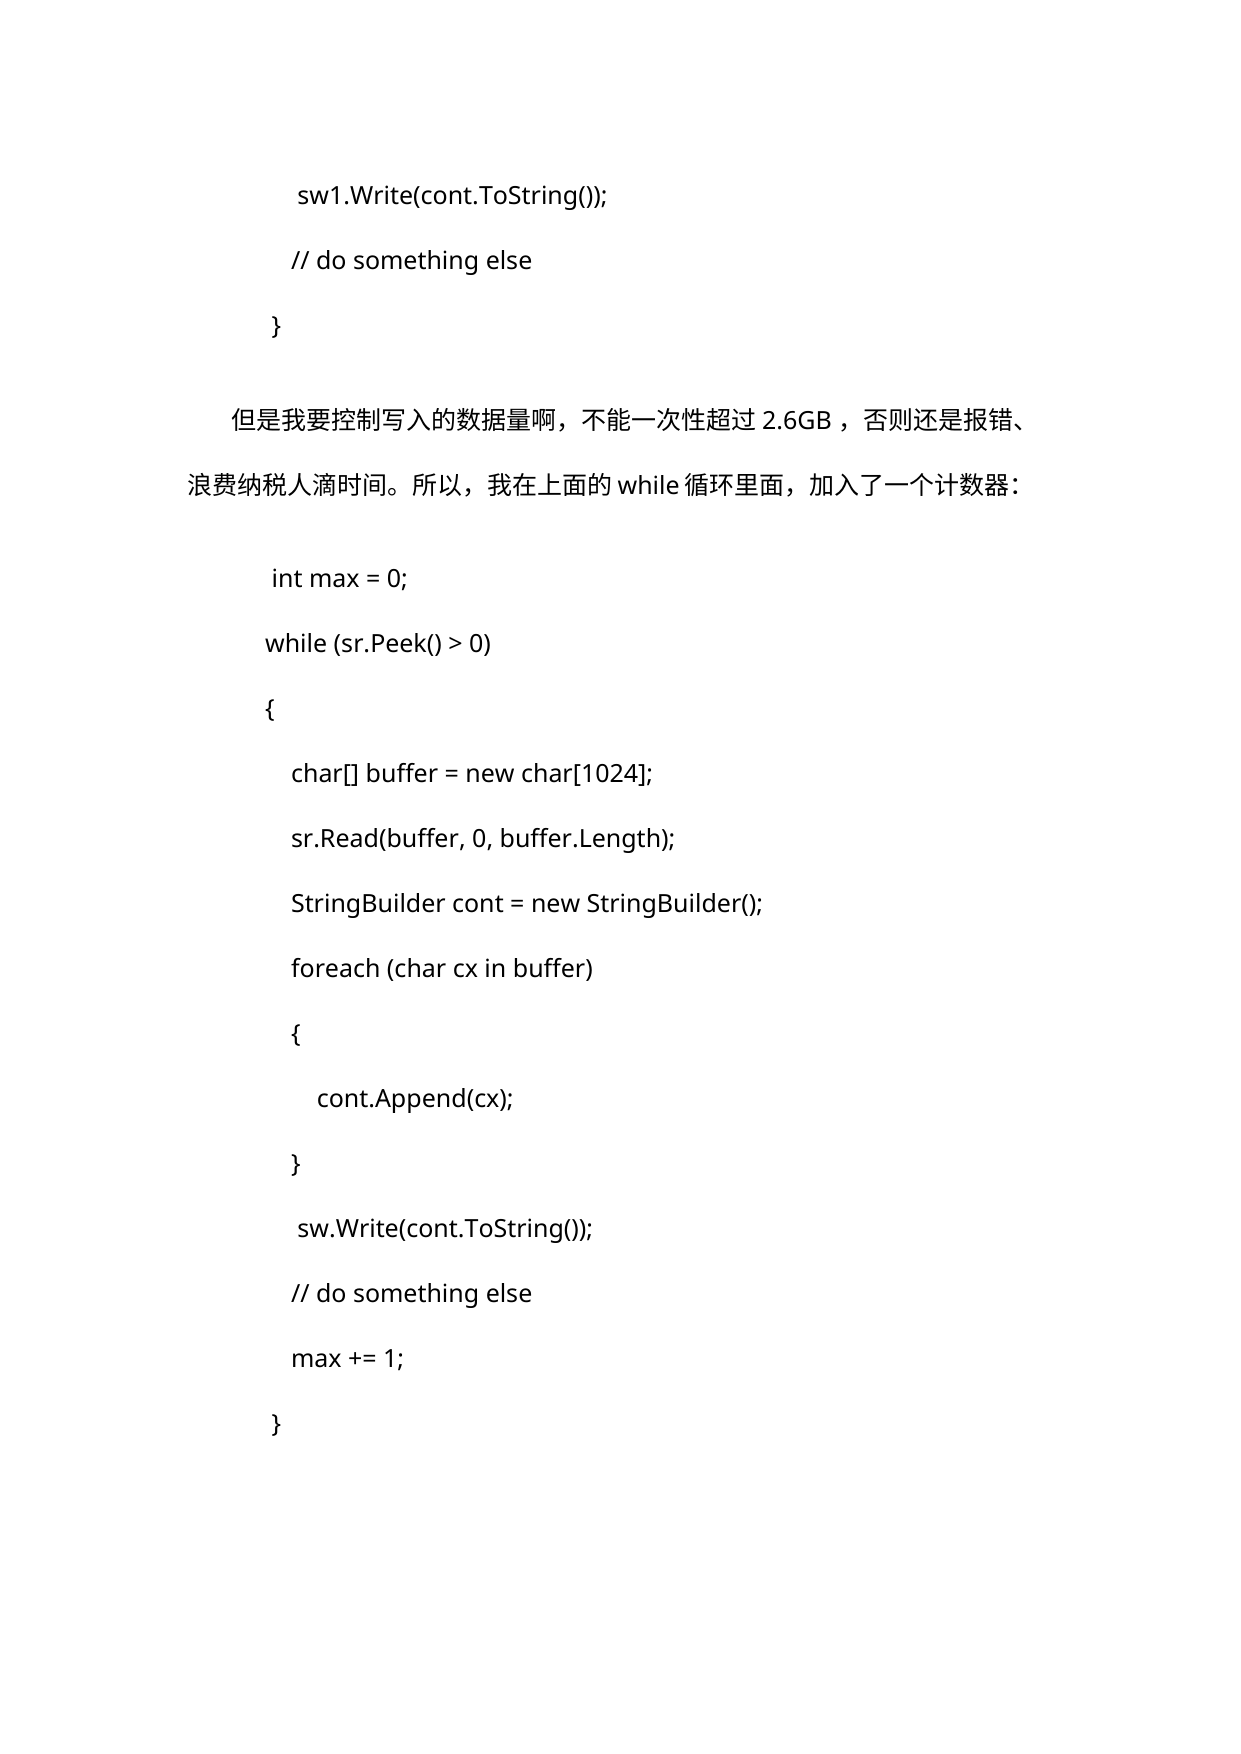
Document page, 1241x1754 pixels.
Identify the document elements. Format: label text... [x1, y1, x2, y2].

text 但是我要控制写入的数据量啊，不能一次性超过 2.6GB ，否则还是报错、浪费纳税人滴时间。所以，我在上面的while循环里面，加入了一个计数器： [187, 386, 1053, 516]
text int max = 0; while (sr.Peek() > 0) { char[] buffer = new char[1024]; sr.Read(buffer, 0, buffer.Length); StringBuilder cont = new StringBuilder(); foreach (char cx in buffer) { cont.Append(cx); } sw.Write(cont.ToString()); // do something else max += 1; } [187, 545, 1053, 1455]
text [187, 162, 1053, 357]
